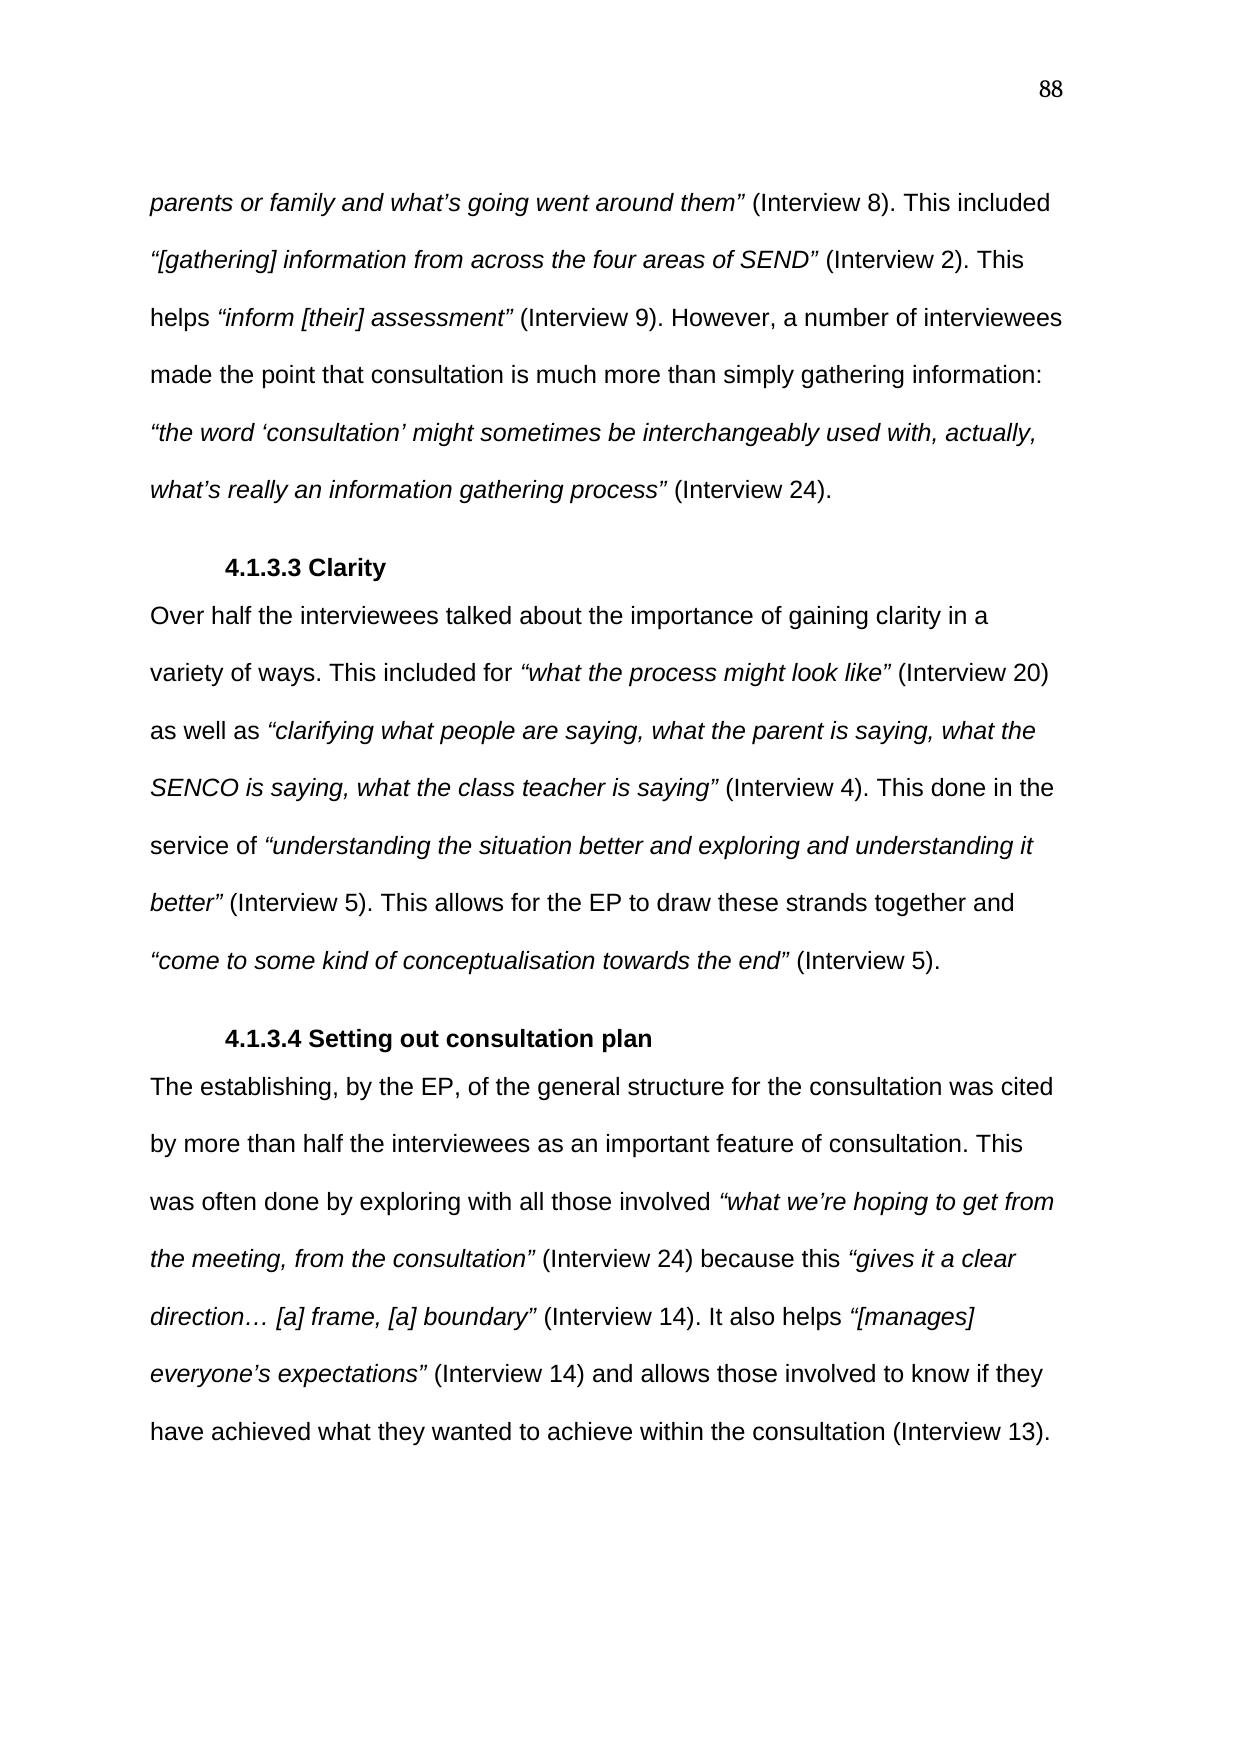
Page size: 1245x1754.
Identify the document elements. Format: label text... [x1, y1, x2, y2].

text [150, 187, 1063, 504]
subtitle 4.1.3.3 Clarity [150, 553, 1063, 582]
subtitle 4.1.3.4 Setting out consultation plan [150, 1024, 1063, 1053]
text The establishing, by the EP, of the general structure for the consultation was cited by more than half the interviewees as an important feature of consultation. This was often done by exploring with all those involved “what we’re hoping to get from the meeting, from the consultation” (Interview 24) because this “gives it a clear direction… [a] frame, [a] boundary” (Interview 14). It also helps “[manages] everyone’s expectations” (Interview 14) and allows those involved to know if they have achieved what they wanted to achieve within the consultation (Interview 13). [150, 1072, 1063, 1445]
text Over half the interviewees talked about the importance of gaining clarity in a variety of ways. This included for “what the process might look like” (Interview 20) as well as “clarifying what people are saying, what the parent is saying, what the SENCO is saying, what the class teacher is saying” (Interview 4). This done in the service of “understanding the situation better and exploring and understanding it better” (Interview 5). This allows for the EP to draw these strands together and “come to some kind of conceptualisation towards the end” (Interview 5). [150, 601, 1063, 974]
